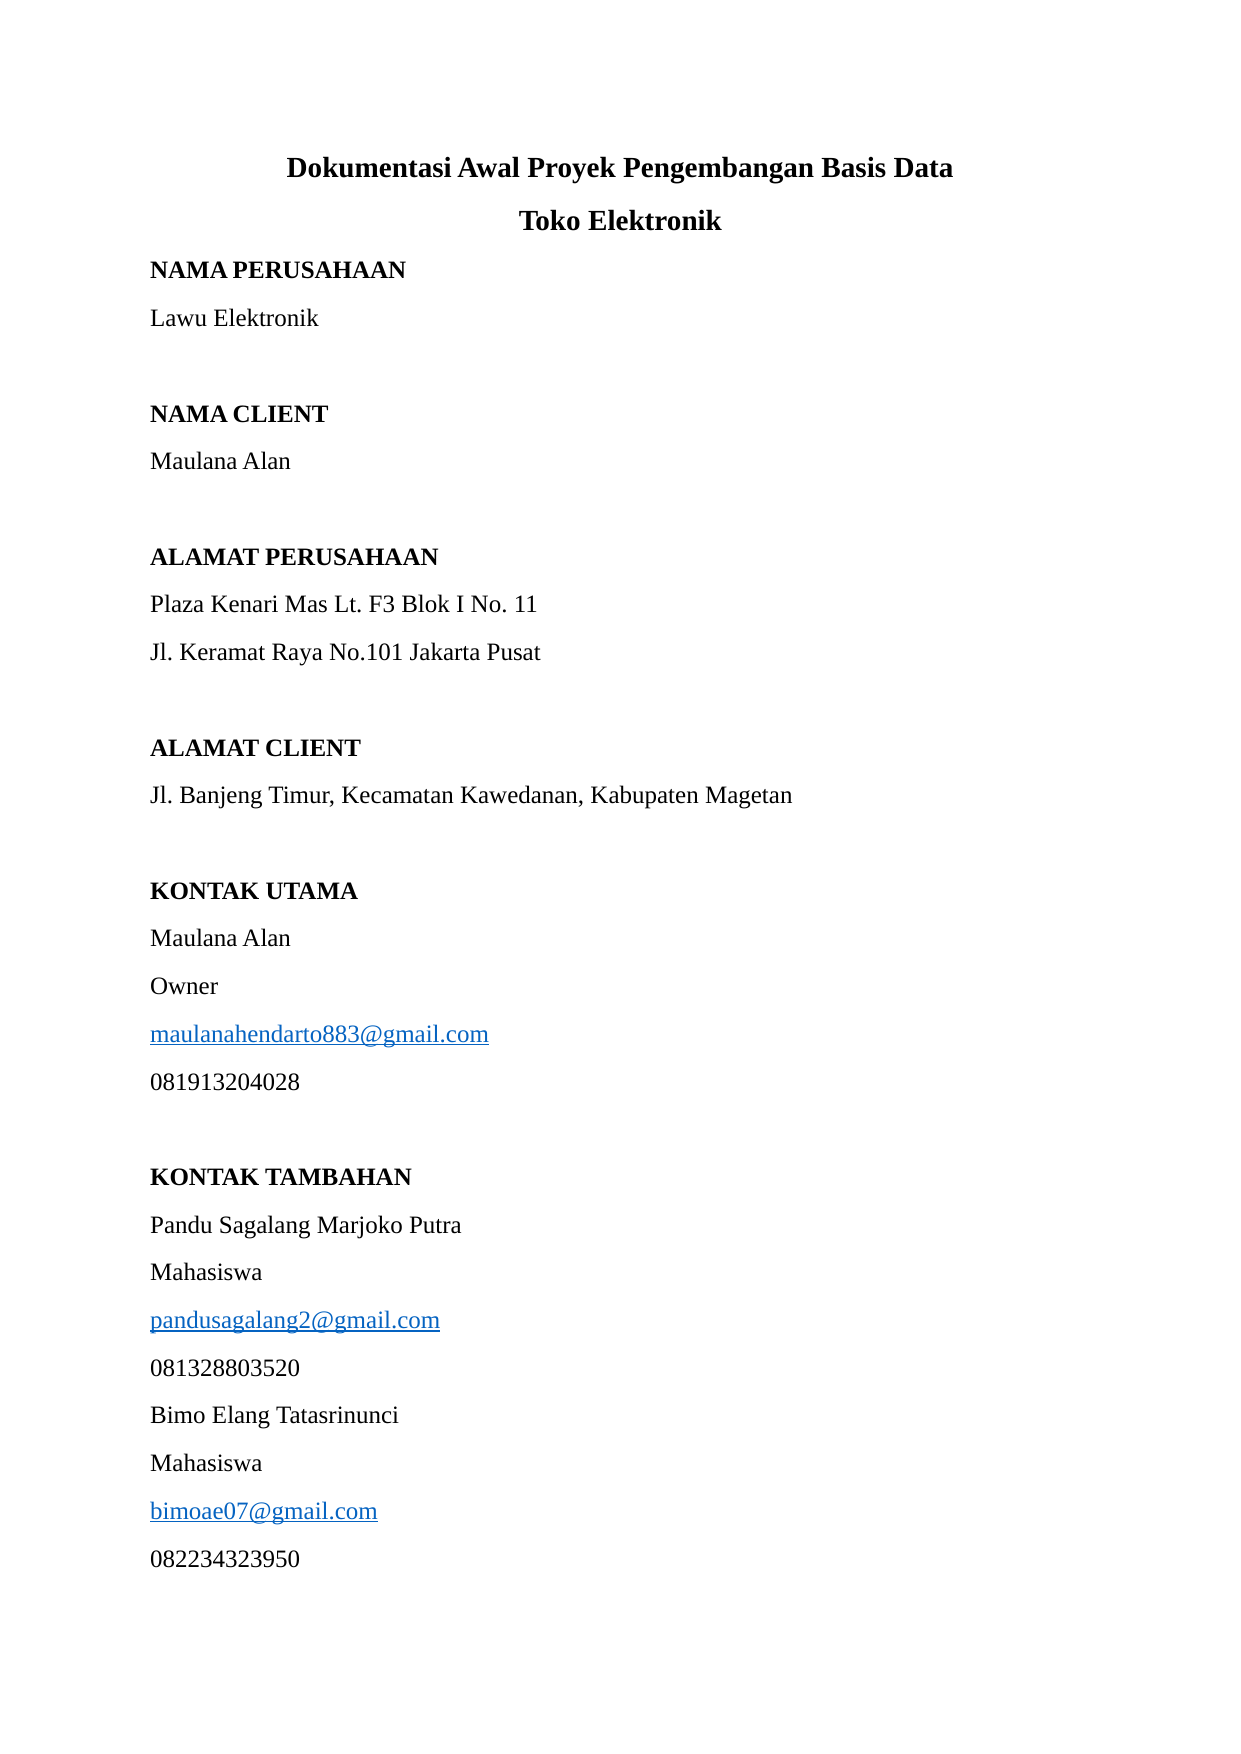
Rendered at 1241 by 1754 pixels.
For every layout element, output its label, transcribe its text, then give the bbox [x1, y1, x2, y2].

text Maulana Alan [150, 923, 1090, 952]
text maulanahendarto883@gmail.com [150, 1019, 1090, 1048]
text Jl. Banjeng Timur, Kecamatan Kawedanan, Kabupaten Magetan [150, 780, 1090, 809]
text 082234323950 [150, 1544, 1090, 1572]
text Mahasiswa [150, 1448, 1090, 1477]
text KONTAK UTAMA [150, 876, 1090, 904]
text Mahasiswa [150, 1257, 1090, 1286]
text ALAMAT CLIENT [150, 733, 1090, 761]
text pandusagalang2@gmail.com [150, 1305, 1090, 1334]
text NAMA CLIENT [150, 399, 1090, 427]
text KONTAK TAMBAHAN [150, 1162, 1090, 1191]
text NAMA PERUSAHAAN [150, 256, 1090, 284]
text Owner [150, 971, 1090, 1000]
text Pandu Sagalang Marjoko Putra [150, 1210, 1090, 1238]
text Lawu Elektronik [150, 303, 1090, 332]
text bimoae07@gmail.com [150, 1496, 1090, 1525]
text 081328803520 [150, 1353, 1090, 1382]
text Maulana Alan [150, 446, 1090, 475]
text Dokumentasi Awal Proyek Pengembangan Basis Data [150, 150, 1090, 183]
text ALAMAT PERUSAHAAN [150, 542, 1090, 571]
text Bimo Elang Tatasrinunci [150, 1401, 1090, 1429]
text Jl. Keramat Raya No.101 Jakarta Pusat [150, 637, 1090, 666]
text 081913204028 [150, 1067, 1090, 1095]
text Toko Elektronik [150, 203, 1090, 236]
text Plaza Kenari Mas Lt. F3 Blok I No. 11 [150, 589, 1090, 618]
